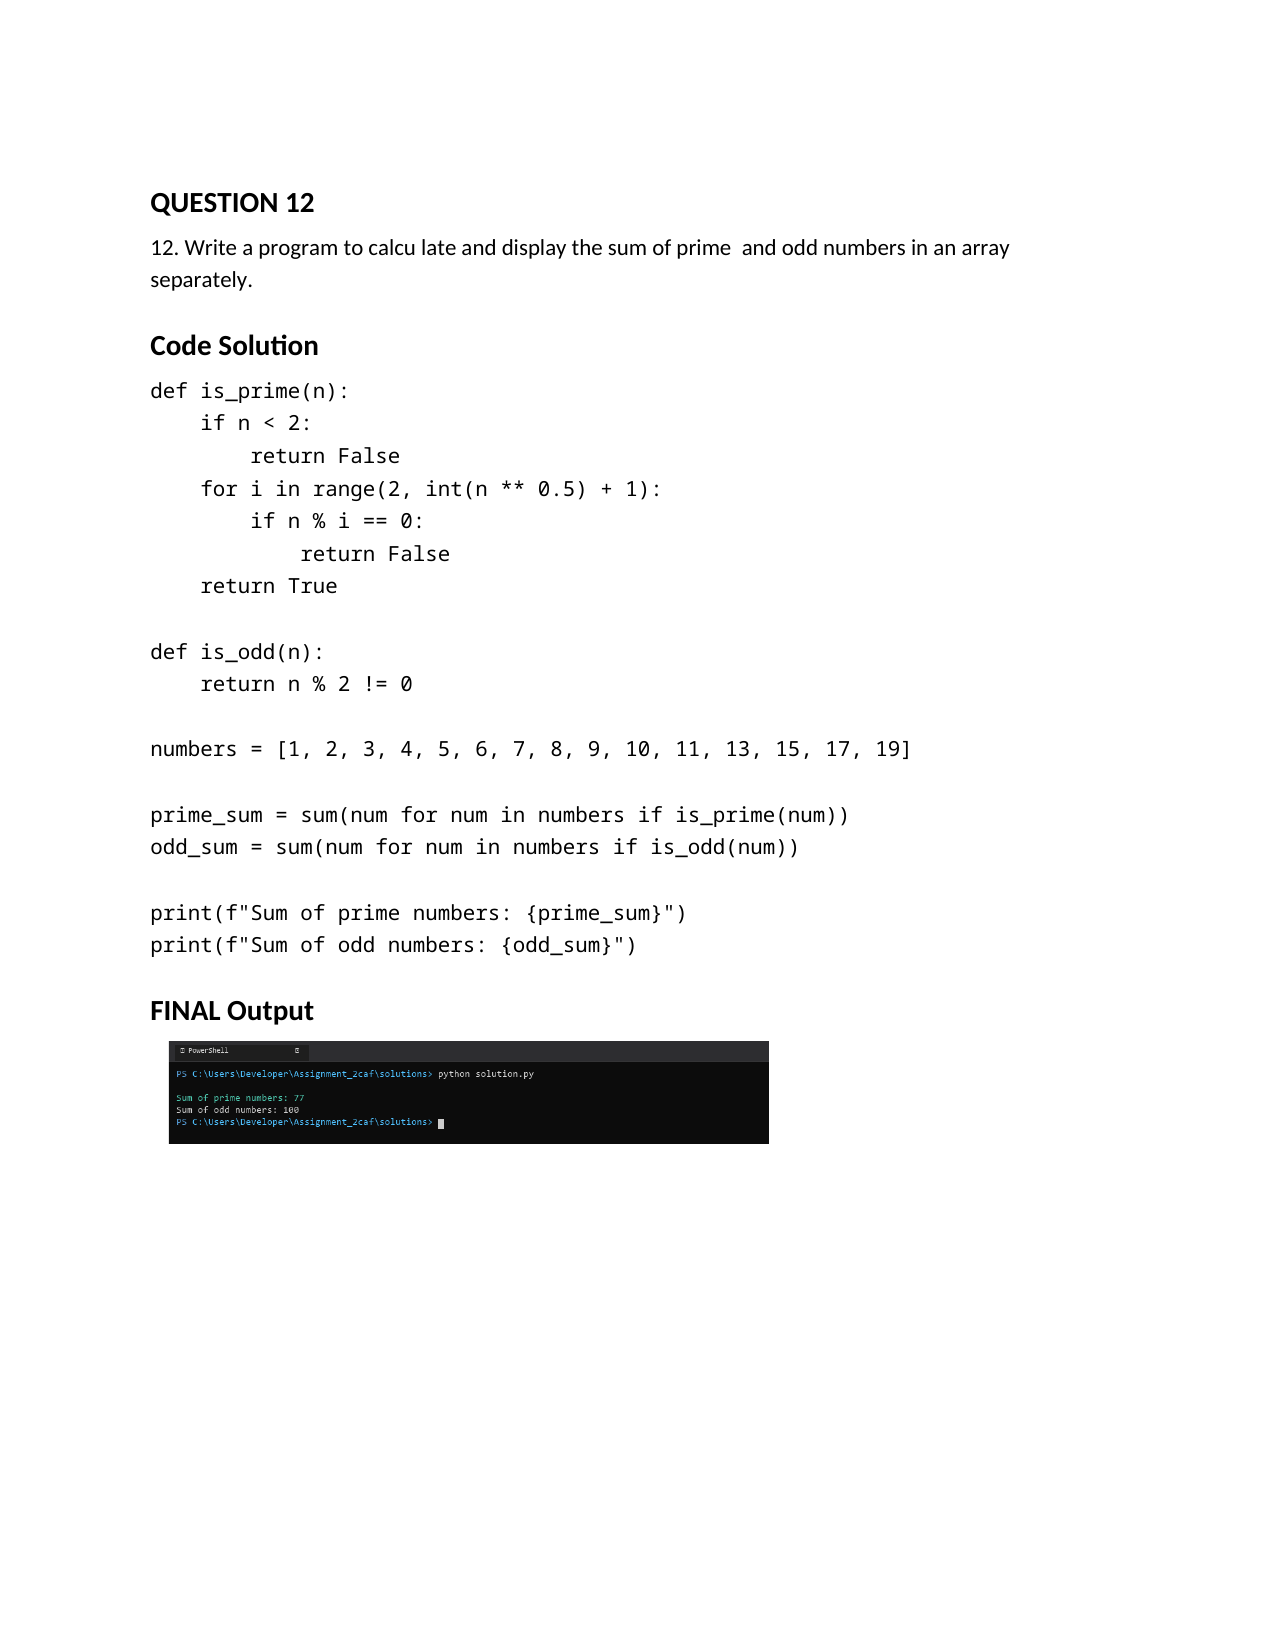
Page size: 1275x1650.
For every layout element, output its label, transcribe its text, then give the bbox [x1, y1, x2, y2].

subtitle FINAL Output [150, 992, 1064, 1028]
text def is_prime(n): if n < 2: return False for i in range(2, int(n ** 0.5) + 1): if n % i == 0: return False return True def is_odd(n): return n % 2 != 0 numbers = [1, 2, 3, 4, 5, 6, 7, 8, 9, 10, 11, 13, 15, 17, 19] prime_sum = sum(num for num in numbers if is_prime(num)) odd_sum = sum(num for num in numbers if is_odd(num)) print(f"Sum of prime numbers: {prime_sum}") print(f"Sum of odd numbers: {odd_sum}") [150, 376, 1064, 959]
text 12. Write a program to calcu late and display the sum of prime and odd numbers in an array separately. [150, 233, 1064, 293]
subtitle QUESTION 12 [150, 184, 1064, 219]
subtitle Code Solution [150, 327, 1064, 362]
picture [168, 1041, 769, 1144]
